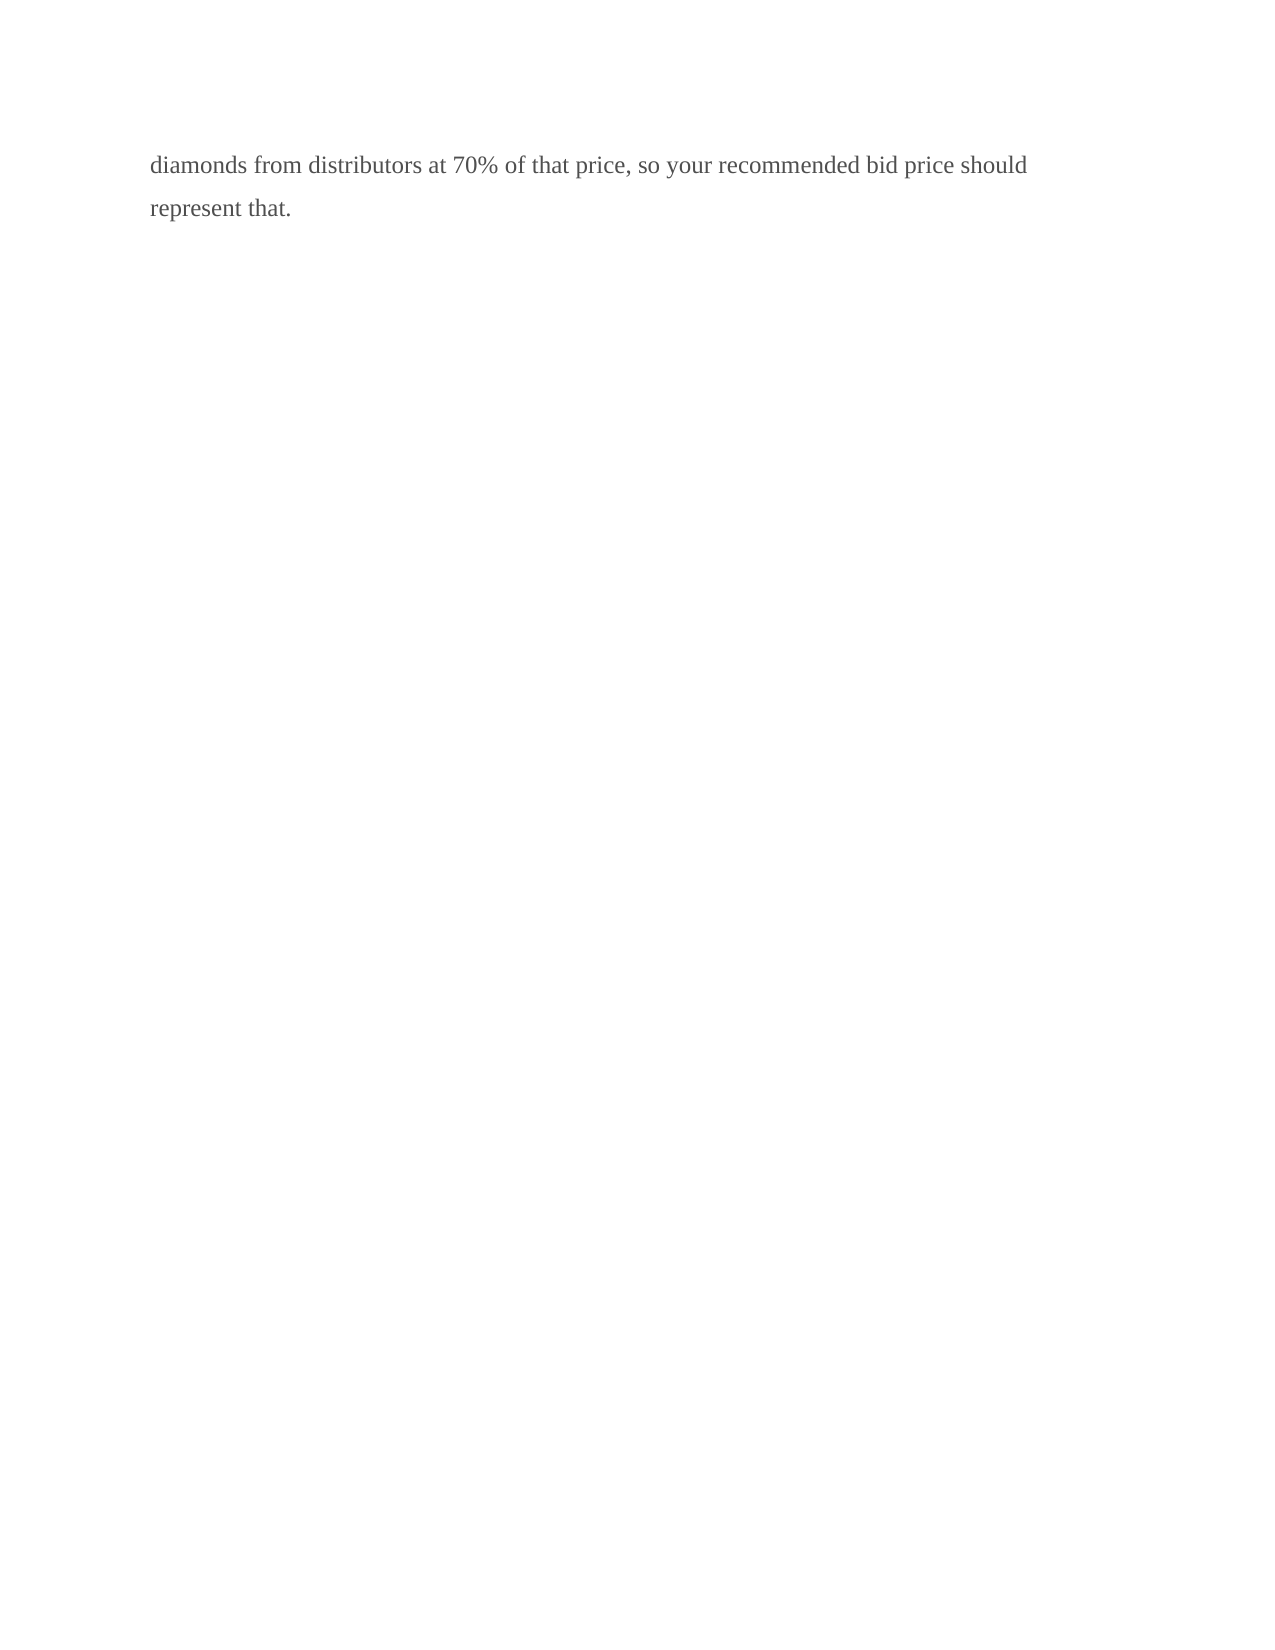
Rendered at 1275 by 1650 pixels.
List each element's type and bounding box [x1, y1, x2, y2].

text [150, 150, 1125, 222]
